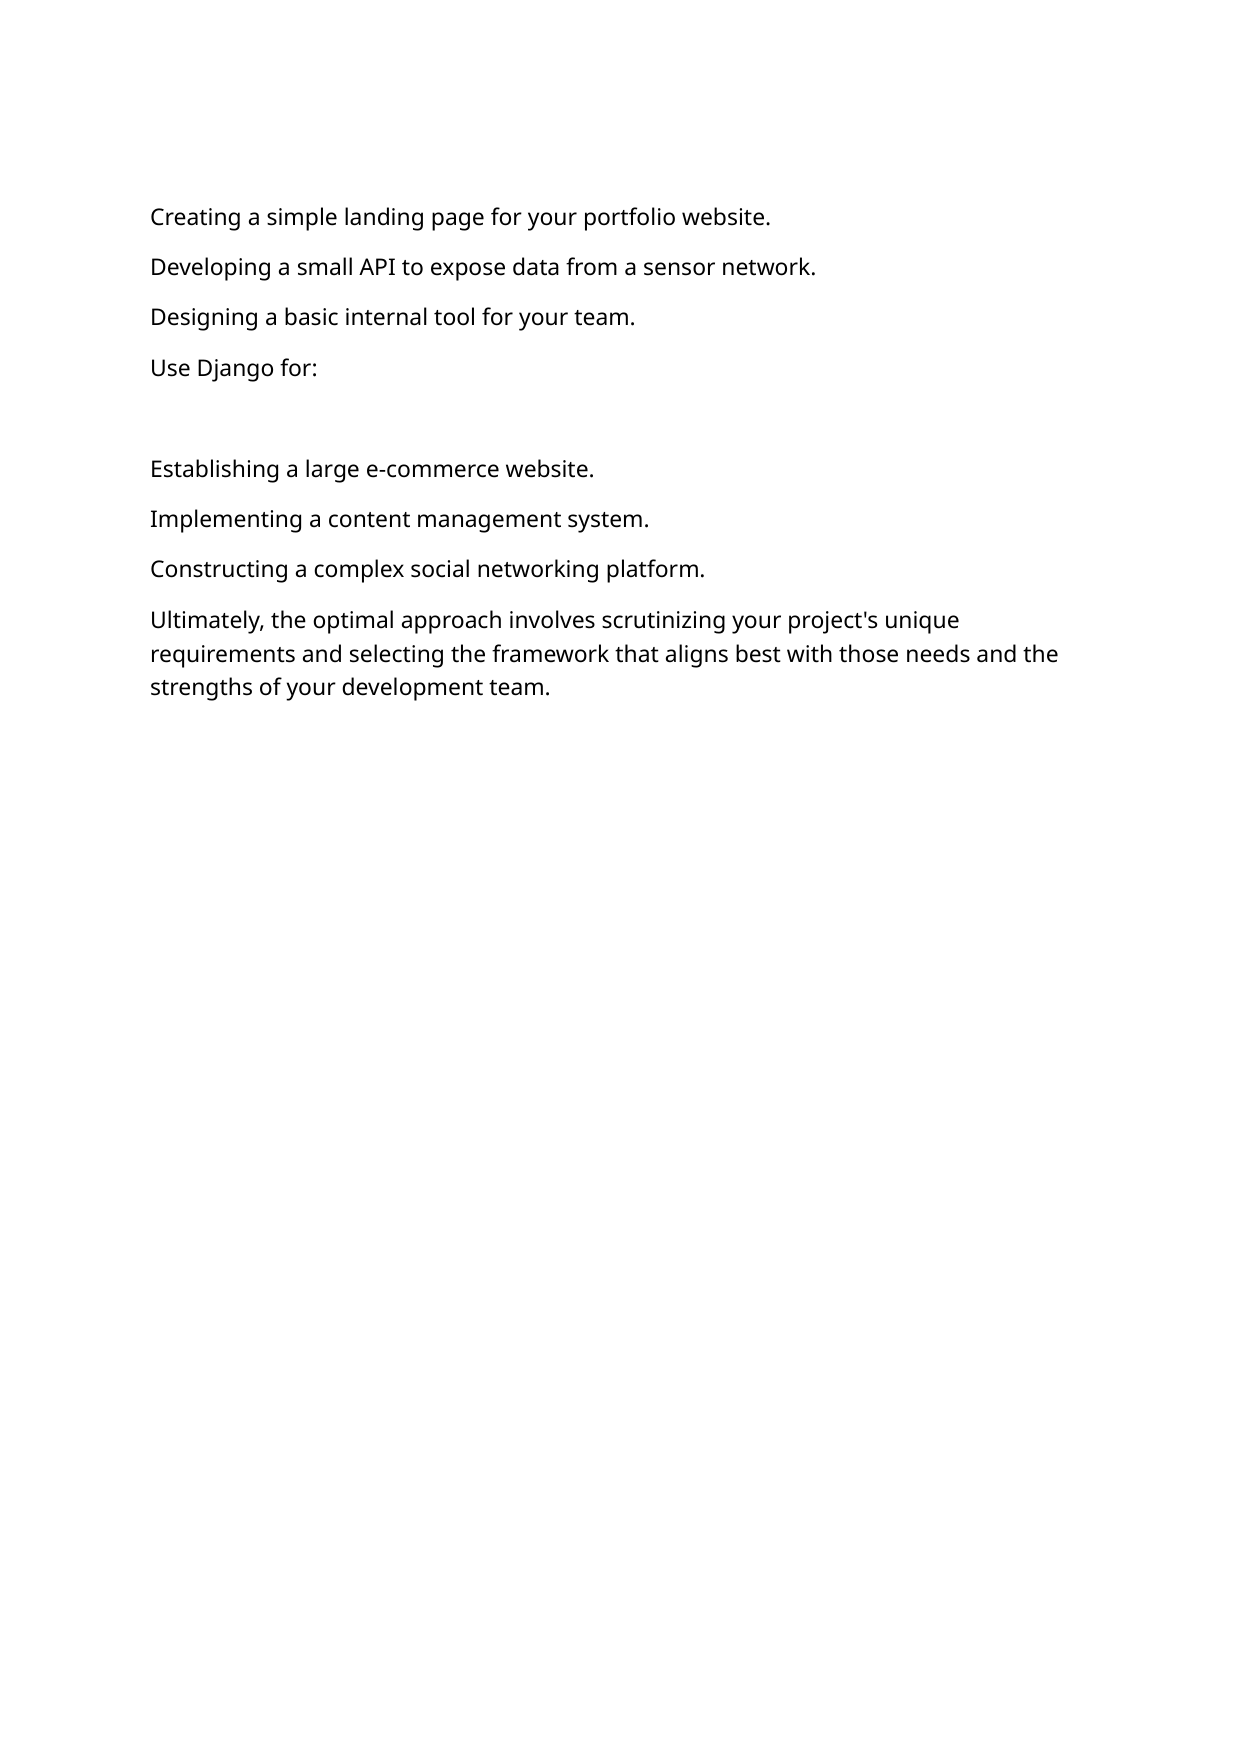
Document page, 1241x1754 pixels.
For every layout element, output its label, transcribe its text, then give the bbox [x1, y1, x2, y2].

text Constructing a complex social networking platform. [150, 553, 1090, 584]
text Establishing a large e-commerce website. [150, 452, 1090, 484]
text Use Django for: [150, 352, 1090, 383]
text Creating a simple landing page for your portfolio website. [150, 200, 1090, 232]
text Ultimately, the optimal approach involves scrutinizing your project's unique requirements and selecting the framework that aligns best with those needs and the strengths of your development team. [150, 604, 1090, 702]
text Developing a small API to expose data from a sensor network. [150, 251, 1090, 282]
text Designing a basic internal tool for your team. [150, 301, 1090, 332]
text Implementing a content management system. [150, 503, 1090, 534]
